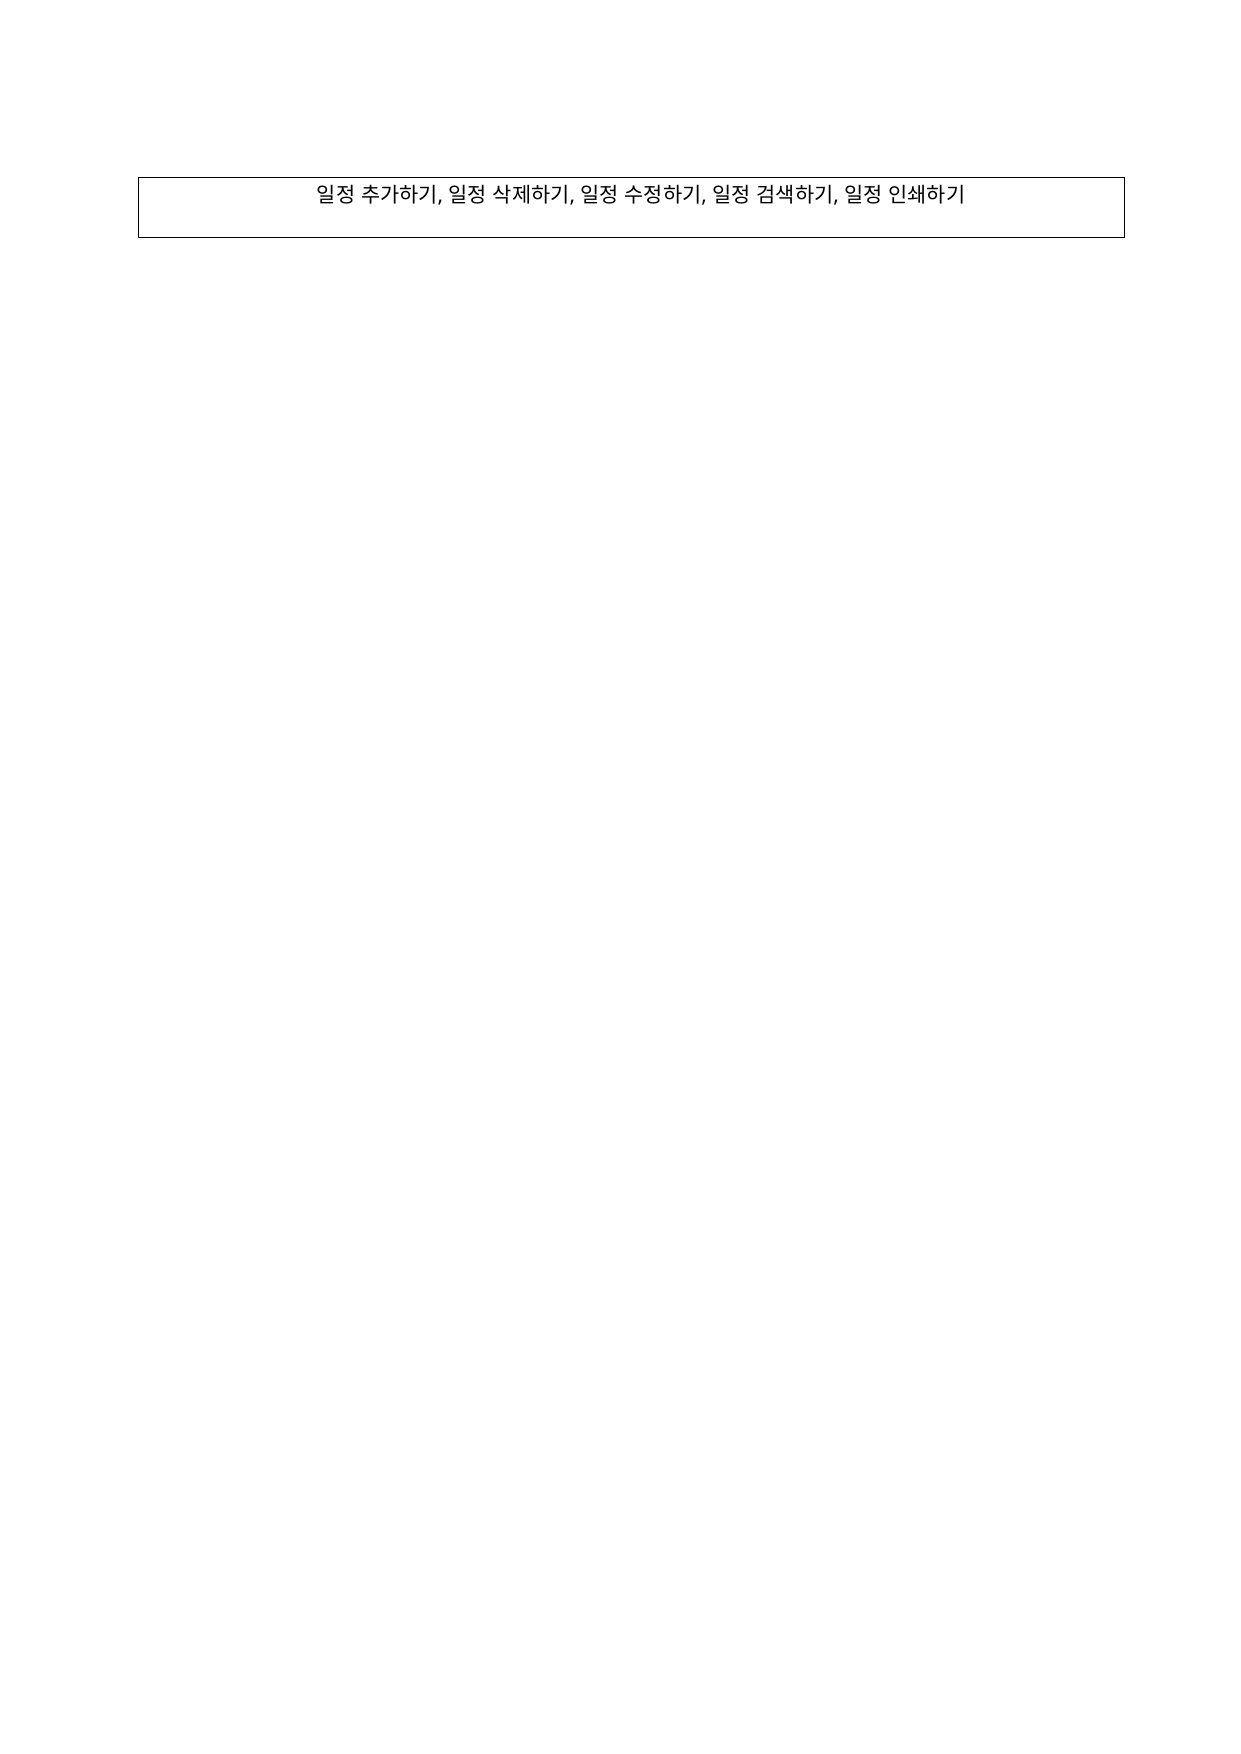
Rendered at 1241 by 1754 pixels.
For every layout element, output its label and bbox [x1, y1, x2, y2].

table_cell [139, 178, 1124, 237]
